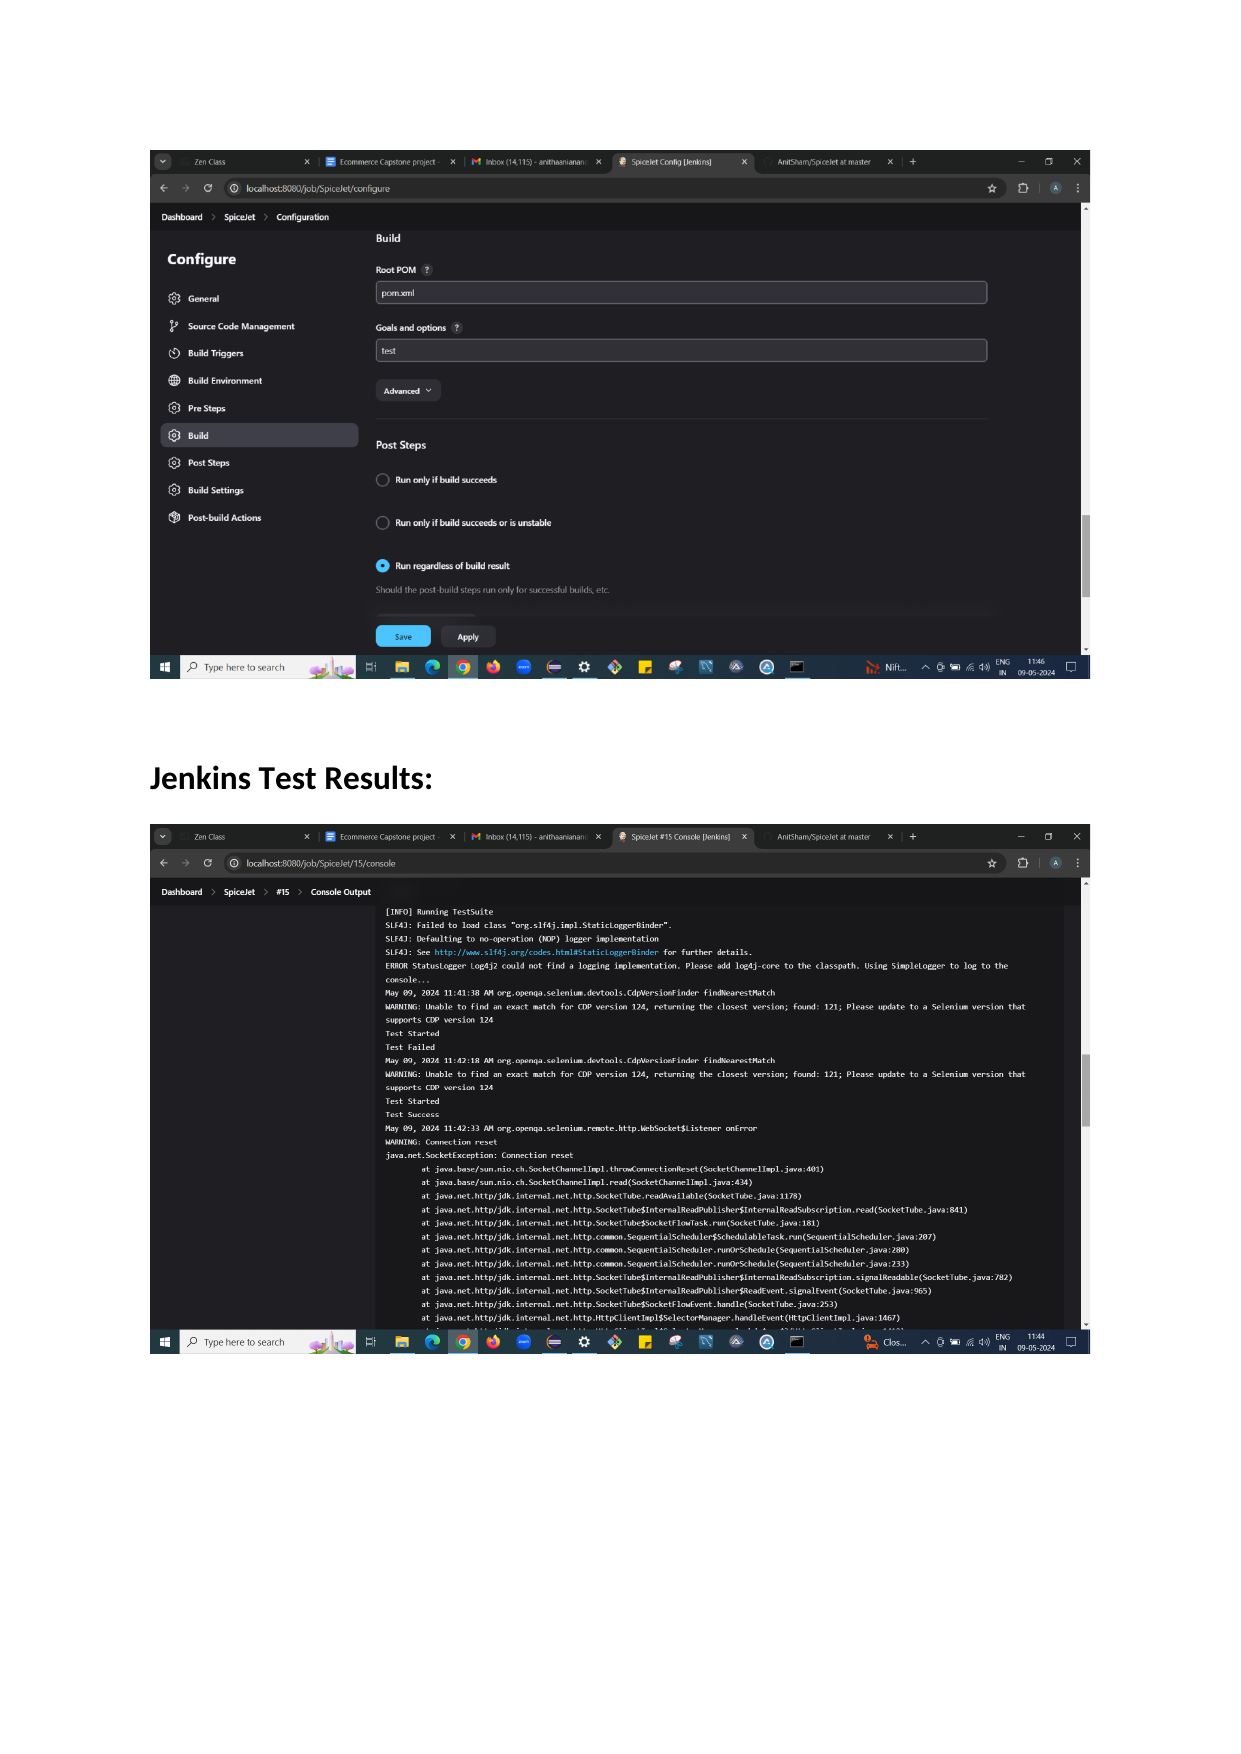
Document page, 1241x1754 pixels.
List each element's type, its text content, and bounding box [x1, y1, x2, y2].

picture [150, 824, 1091, 1354]
picture [150, 150, 1091, 679]
text Jenkins Test Results: [150, 757, 1090, 798]
